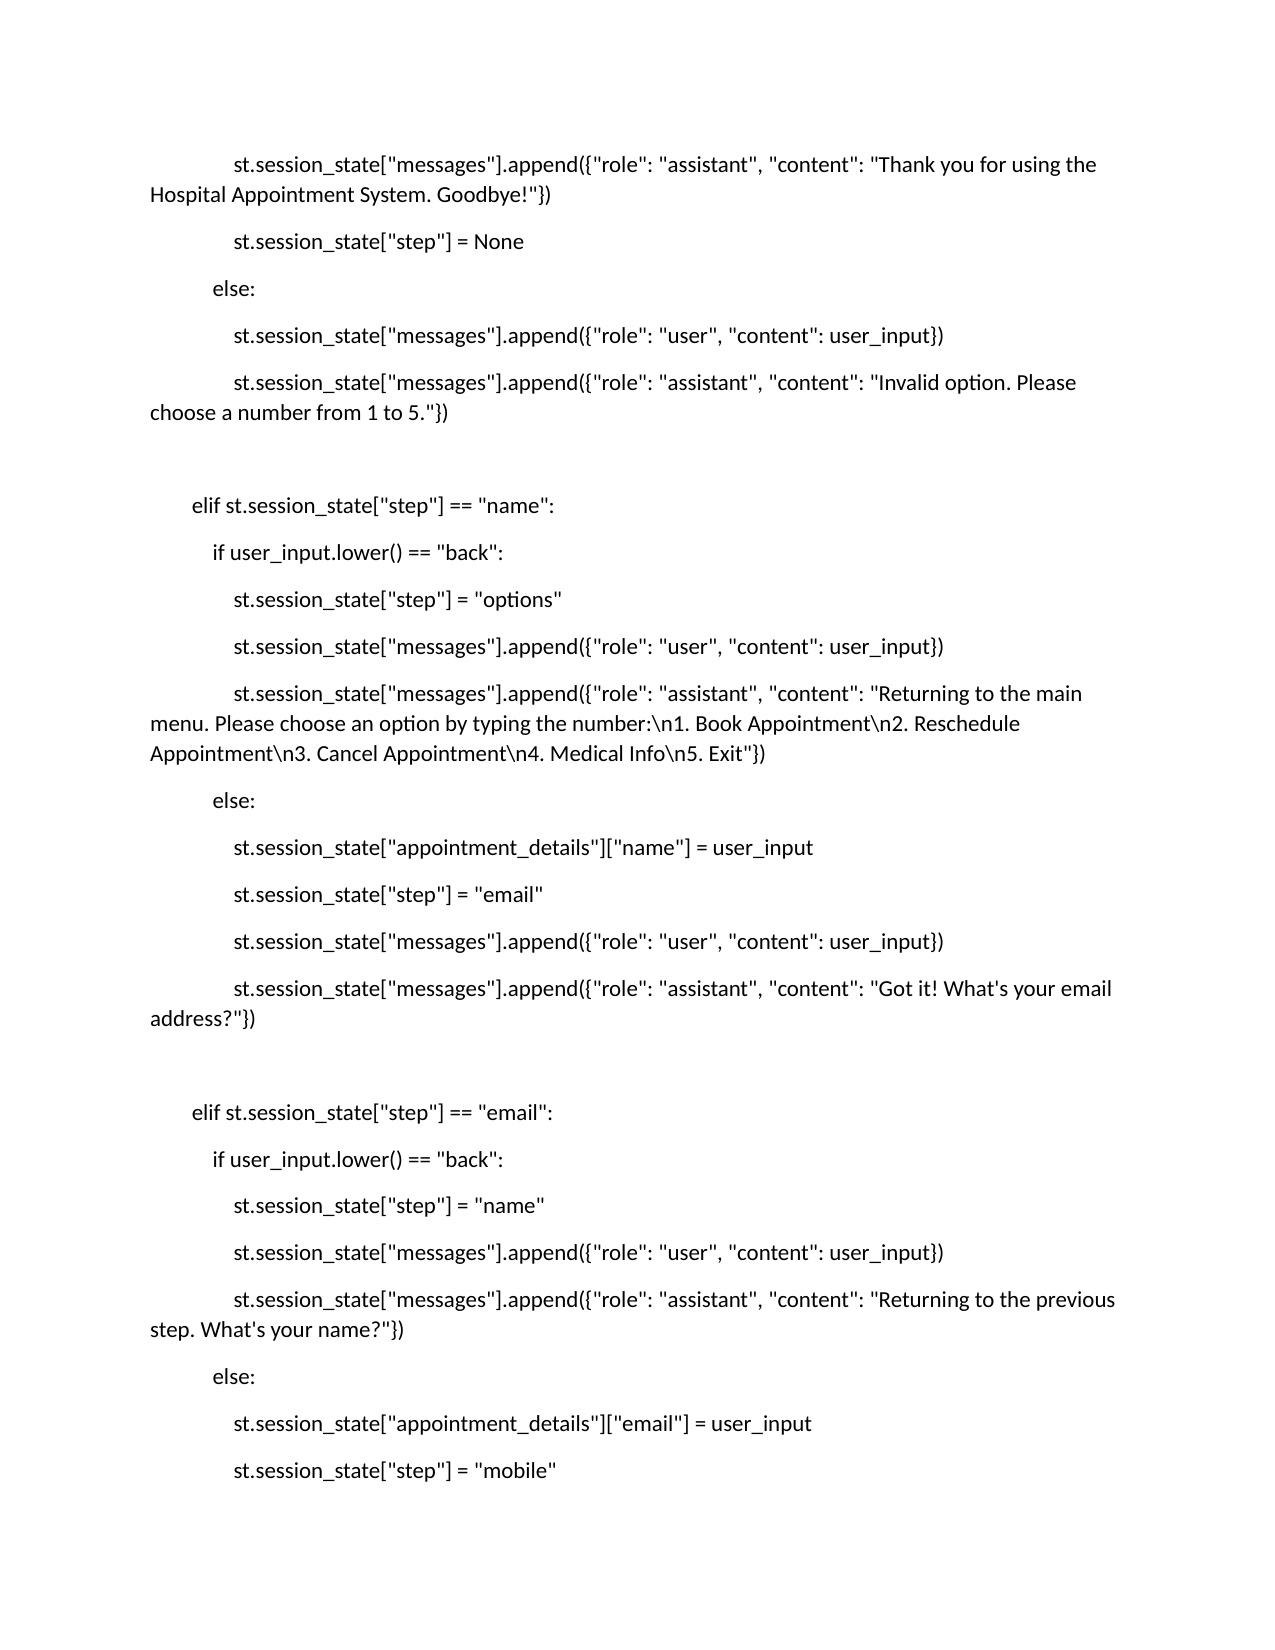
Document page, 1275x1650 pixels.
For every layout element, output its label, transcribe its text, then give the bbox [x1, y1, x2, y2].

text elif st.session_state["step"] == "email": [150, 1098, 1125, 1126]
text st.session_state["step"] = "mobile" [150, 1456, 1125, 1484]
text st.session_state["step"] = None [150, 227, 1125, 255]
text else: [150, 274, 1125, 302]
text st.session_state["messages"].append({"role": "assistant", "content": "Invalid option. Please choose a number from 1 to 5."}) [150, 368, 1125, 426]
text st.session_state["messages"].append({"role": "user", "content": user_input}) [150, 632, 1125, 660]
text st.session_state["messages"].append({"role": "user", "content": user_input}) [150, 1238, 1125, 1267]
text st.session_state["step"] = "email" [150, 880, 1125, 908]
text st.session_state["messages"].append({"role": "assistant", "content": "Got it! What's your email address?"}) [150, 974, 1125, 1032]
text else: [150, 786, 1125, 814]
text st.session_state["step"] = "options" [150, 585, 1125, 613]
text if user_input.lower() == "back": [150, 538, 1125, 567]
text st.session_state["messages"].append({"role": "assistant", "content": "Thank you for using the Hospital Appointment System. Goodbye!"}) [150, 150, 1125, 208]
text st.session_state["step"] = "name" [150, 1192, 1125, 1220]
text st.session_state["messages"].append({"role": "assistant", "content": "Returning to the previous step. What's your name?"}) [150, 1285, 1125, 1344]
text st.session_state["messages"].append({"role": "user", "content": user_input}) [150, 321, 1125, 349]
text st.session_state["messages"].append({"role": "user", "content": user_input}) [150, 927, 1125, 955]
text st.session_state["appointment_details"]["name"] = user_input [150, 833, 1125, 861]
text st.session_state["messages"].append({"role": "assistant", "content": "Returning to the main menu. Please choose an option by typing the number:\n1. Book Appointment\n2. Reschedule Appointment\n3. Cancel Appointment\n4. Medical Info\n5. Exit"}) [150, 679, 1125, 768]
text elif st.session_state["step"] == "name": [150, 492, 1125, 520]
text st.session_state["appointment_details"]["email"] = user_input [150, 1409, 1125, 1437]
text if user_input.lower() == "back": [150, 1145, 1125, 1173]
text else: [150, 1362, 1125, 1391]
